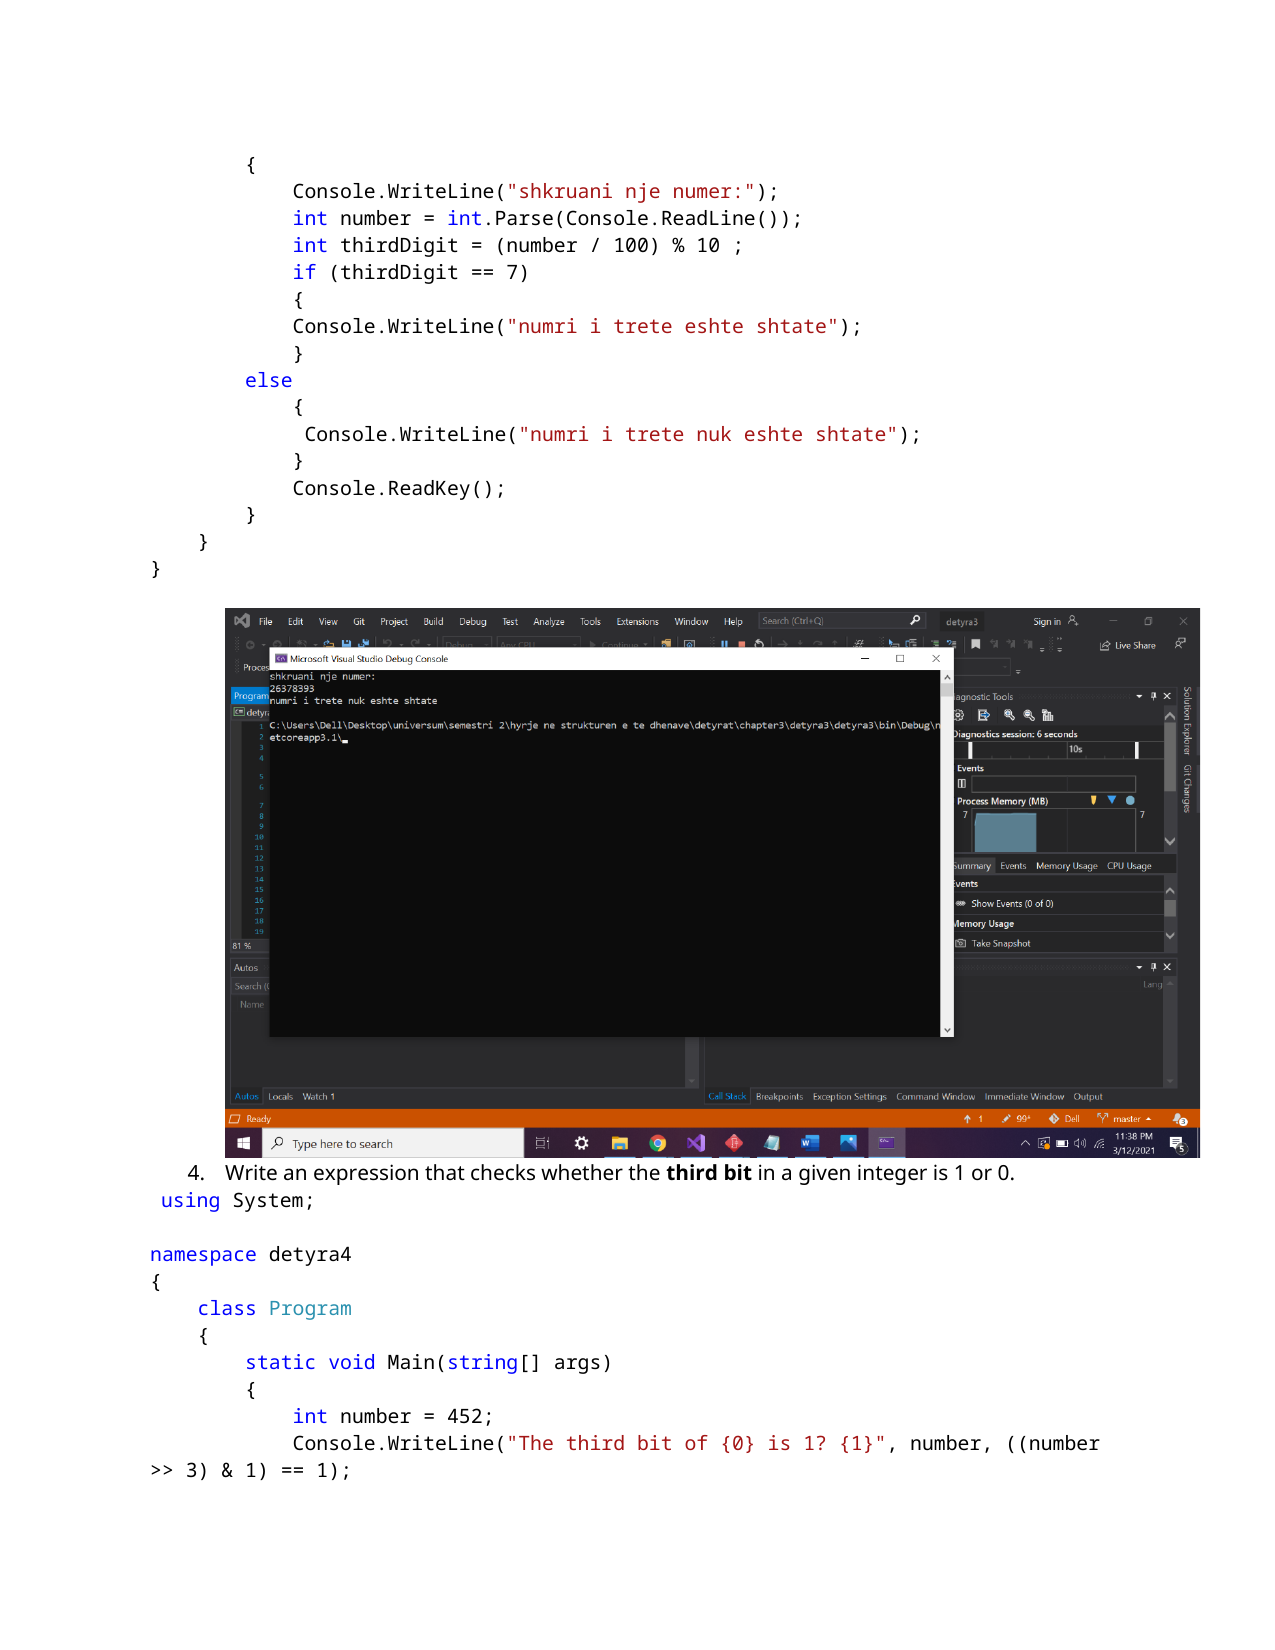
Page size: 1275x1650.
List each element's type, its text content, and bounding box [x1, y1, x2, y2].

text { [150, 393, 1125, 420]
text { [150, 150, 1125, 177]
text { [150, 285, 1125, 312]
text Console.WriteLine("shkruani nje numer:"); [150, 177, 1125, 204]
text } [150, 555, 1125, 582]
text Console.WriteLine("The third bit of {0} is 1? {1}", number, ((number >> 3) & 1) == 1); [150, 1429, 1125, 1483]
text Console.WriteLine("numri i trete eshte shtate"); [150, 312, 1125, 339]
text { [150, 1375, 1125, 1402]
picture [225, 608, 1200, 1158]
text int thirdDigit = (number / 100) % 10 ; [150, 231, 1125, 258]
text static void Main(string[] args) [150, 1348, 1125, 1375]
text { [150, 1321, 1125, 1348]
text { [150, 1267, 1125, 1294]
text int number = 452; [150, 1402, 1125, 1429]
list Write an expression that checks whether the third bit in a given integer is 1 or 0. [187, 1158, 1125, 1186]
text } [150, 447, 1125, 474]
text else [150, 366, 1125, 393]
text namespace detyra4 [150, 1240, 1125, 1267]
text } [150, 501, 1125, 528]
text if (thirdDigit == 7) [150, 258, 1125, 285]
text class Program [150, 1294, 1125, 1321]
text } [150, 339, 1125, 366]
text Console.ReadKey(); [150, 474, 1125, 501]
text Console.WriteLine("numri i trete nuk eshte shtate"); [150, 420, 1125, 447]
text } [150, 528, 1125, 555]
text using System; [150, 1186, 1125, 1213]
text int number = int.Parse(Console.ReadLine()); [150, 204, 1125, 231]
